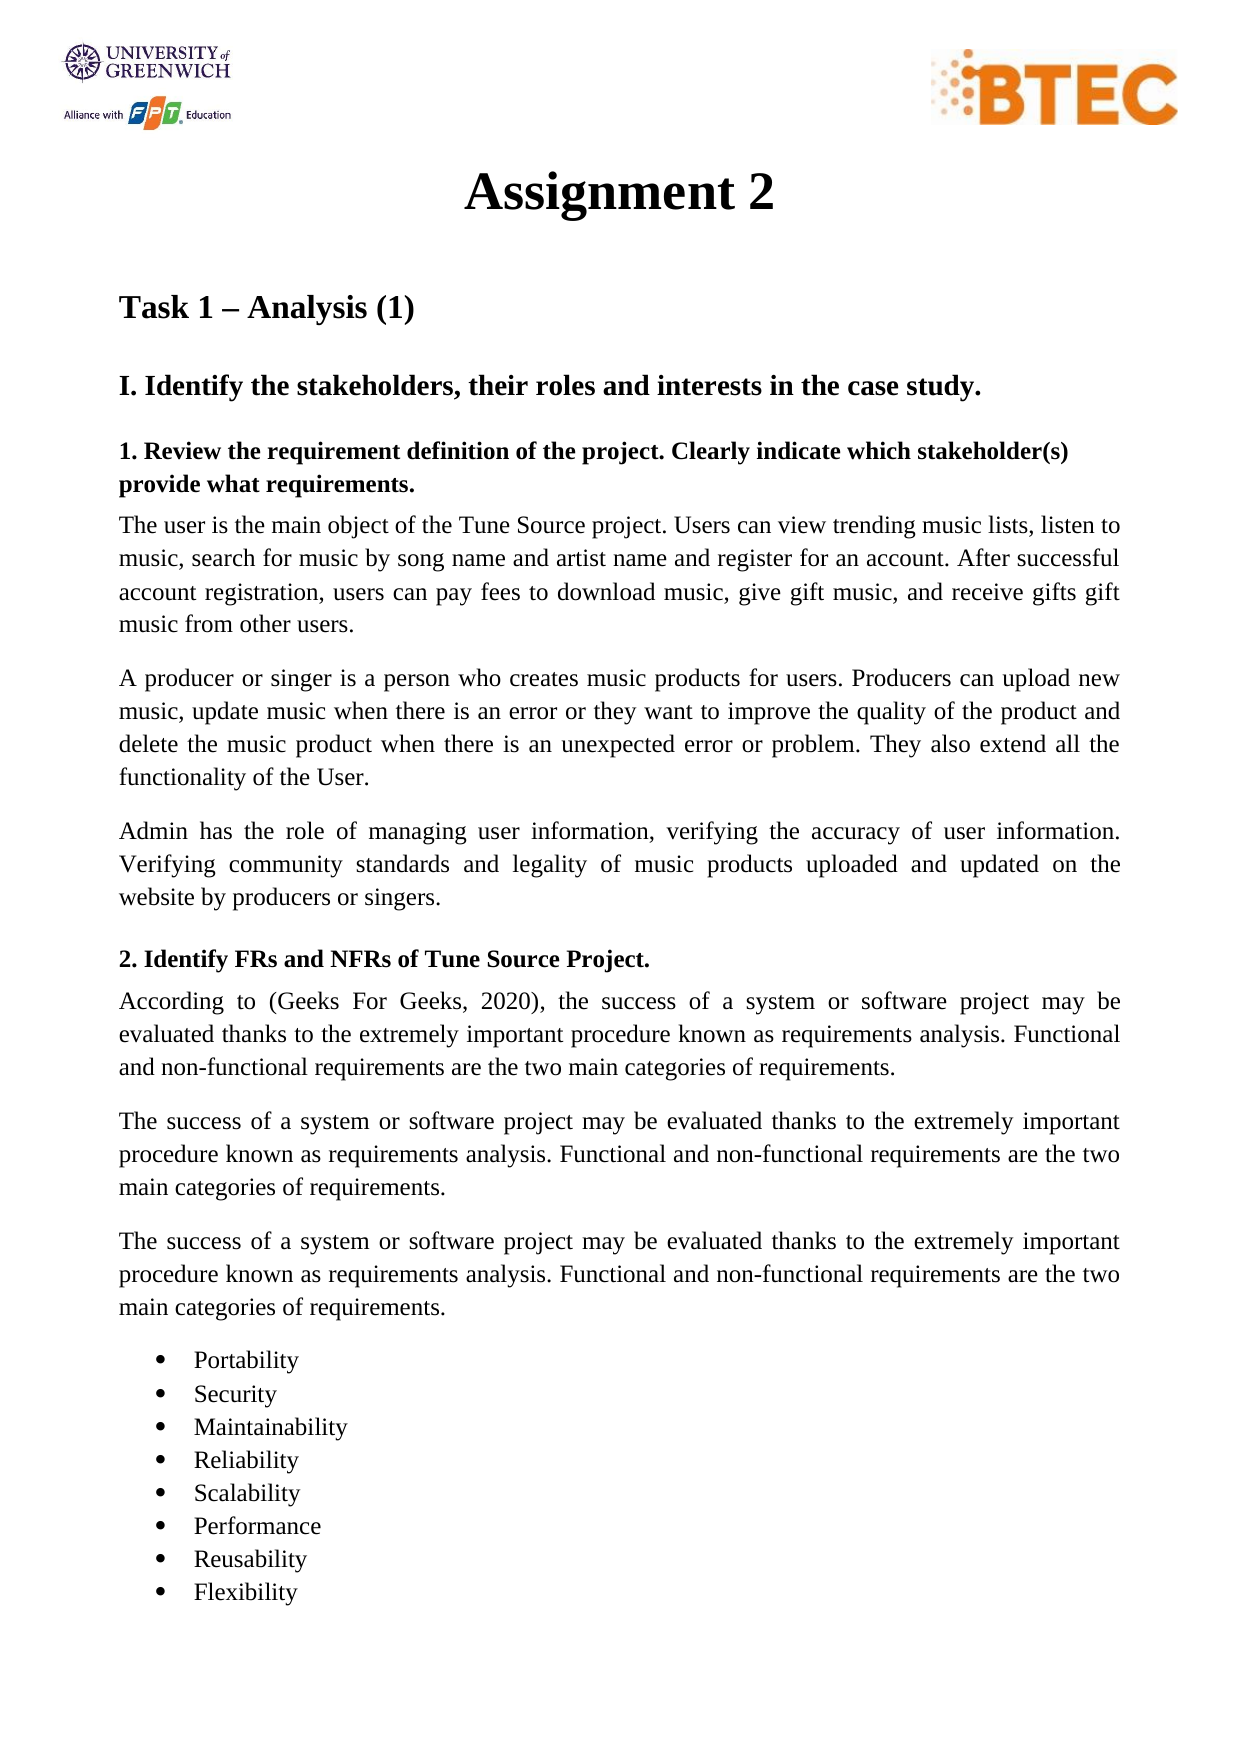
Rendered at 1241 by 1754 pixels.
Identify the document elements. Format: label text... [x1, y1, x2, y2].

subtitle 2. Identify FRs and NFRs of Tune Source Project. [118, 944, 1122, 973]
text Assignment 2 [118, 159, 1122, 221]
text The success of a system or software project may be evaluated thanks to the extremely important procedure known as requirements analysis. Functional and non-functional requirements are the two main categories of requirements. [118, 1106, 1122, 1201]
text A producer or singer is a person who creates music products for users. Producers can upload new music, update music when there is an error or they want to improve the quality of the product and delete the music product when there is an unexpected error or problem. They also extend all the functionality of the User. [118, 663, 1122, 791]
picture [930, 49, 1178, 125]
text According to, the success of a system or software project may be evaluated thanks to the extremely important procedure known as requirements analysis. Functional and non-functional requirements are the two main categories of requirements. [118, 986, 1122, 1081]
list Performance [156, 1511, 1122, 1539]
text The success of a system or software project may be evaluated thanks to the extremely important procedure known as requirements analysis. Functional and non-functional requirements are the two main categories of requirements. [118, 1226, 1122, 1321]
list Scalability [156, 1478, 1122, 1506]
subtitle I. Identify the stakeholders, their roles and interests in the case study. [118, 368, 1122, 402]
subtitle 1. Review the requirement definition of the project. Clearly indicate which stakeholder(s) provide what requirements. [118, 436, 1122, 498]
text Admin has the role of managing user information, verifying the accuracy of user information. Verifying community standards and legality of music products uploaded and updated on the website by producers or singers. [118, 816, 1122, 911]
list Security [156, 1379, 1122, 1407]
list Reliability [156, 1445, 1122, 1473]
text The user is the main object of the Tune Source project. Users can view trending music lists, listen to music, search for music by song name and artist name and register for an account. After successful account registration, users can pay fees to download music, give gift music, and receive gifts gift music from other users. [118, 511, 1122, 638]
list Flexibility [156, 1577, 1122, 1606]
list Maintainability [156, 1412, 1122, 1440]
picture [50, 29, 243, 141]
subtitle Task 1 – Analysis (1) [118, 287, 1122, 325]
list Portability [156, 1346, 1122, 1374]
list Reusability [156, 1544, 1122, 1572]
